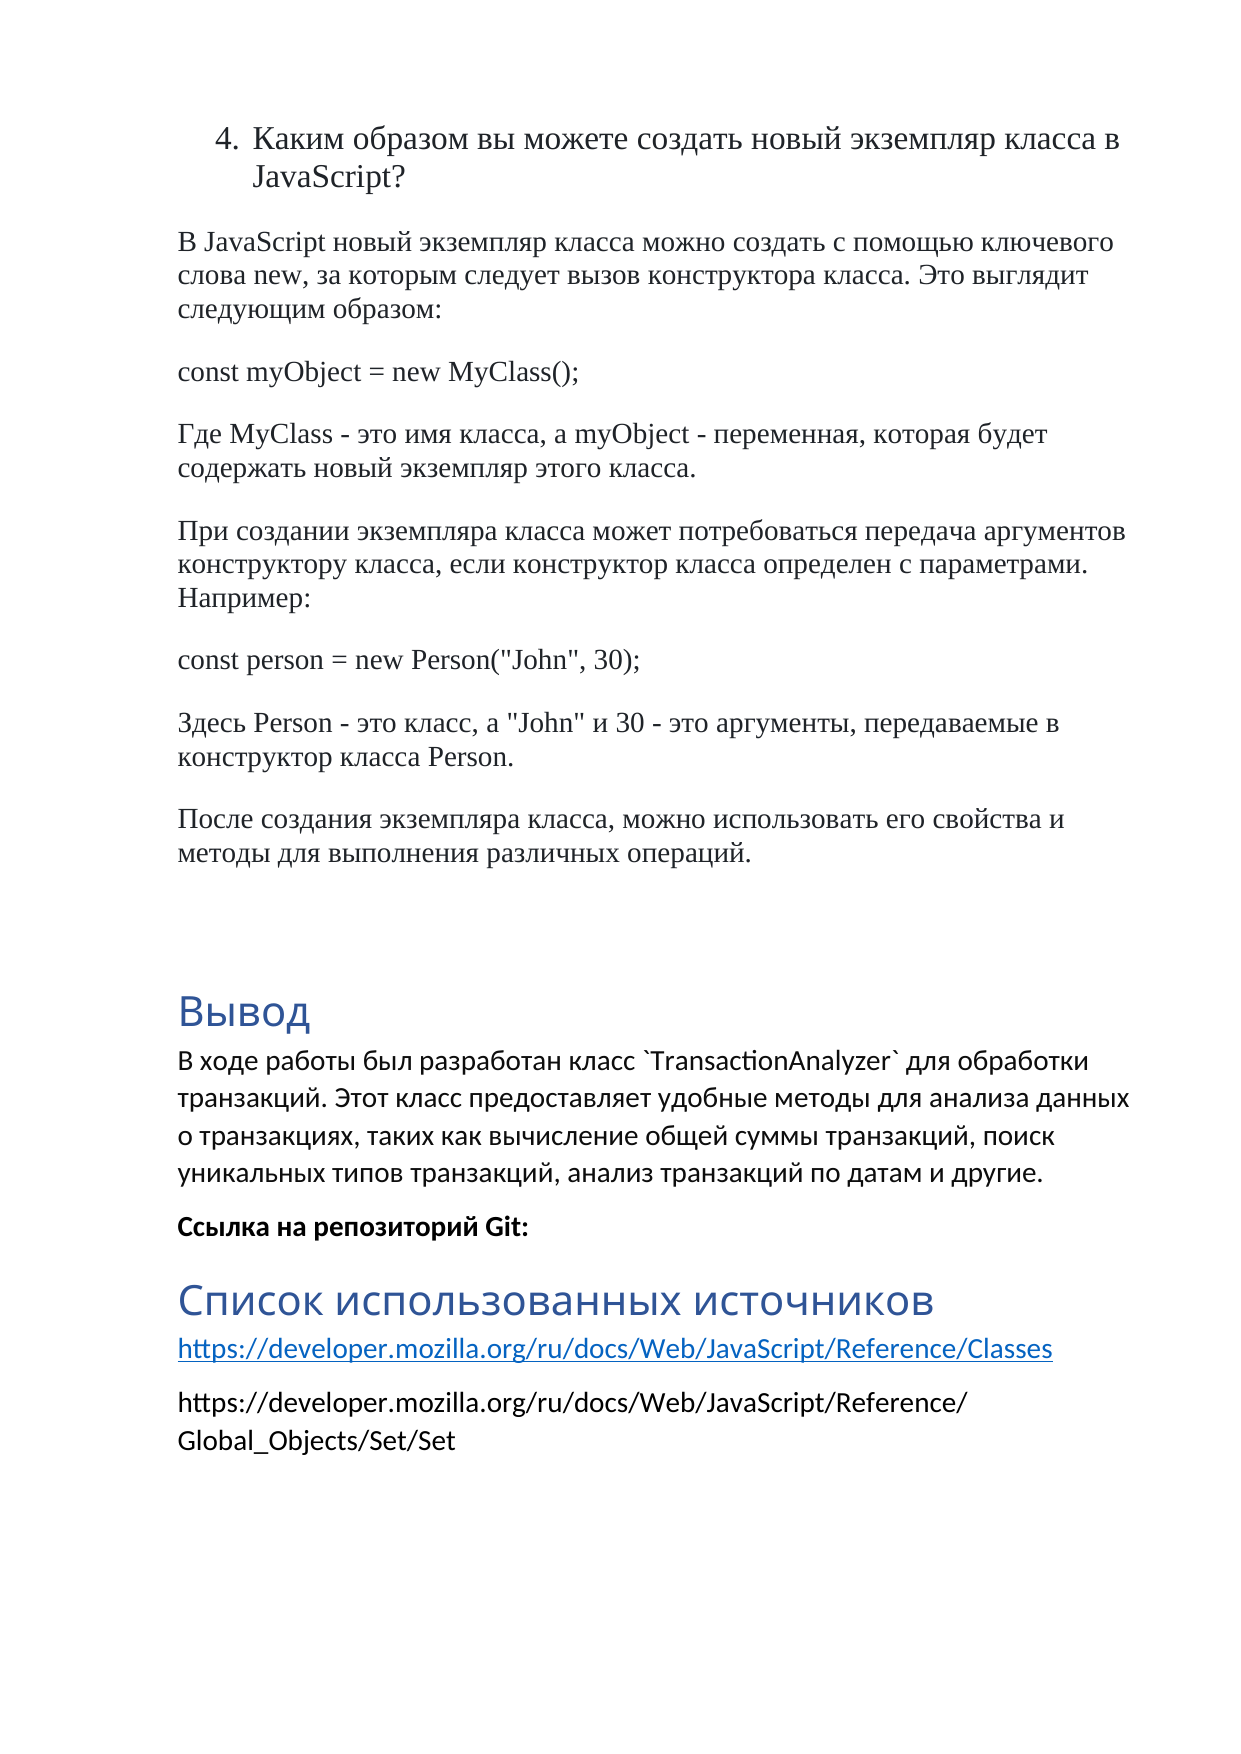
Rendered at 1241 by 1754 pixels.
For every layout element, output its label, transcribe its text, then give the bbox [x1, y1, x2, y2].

text Где MyClass - это имя класса, а myObject - переменная, которая будет содержать новый экземпляр этого класса. [177, 416, 1152, 483]
text При создании экземпляра класса может потребоваться передача аргументов конструктору класса, если конструктор класса определен с параметрами. Например: [177, 513, 1152, 613]
text https://developer.mozilla.org/ru/docs/Web/JavaScript/Reference/Classes [177, 1330, 1152, 1366]
text Ссылка на репозиторий Git: [177, 1208, 1152, 1244]
list Каким образом вы можете создать новый экземпляр класса в JavaScript? [215, 118, 1152, 195]
text Здесь Person - это класс, а "John" и 30 - это аргументы, передаваемые в конструктор класса Person. [177, 705, 1152, 772]
subtitle Вывод [177, 982, 1152, 1039]
text const person = new Person("John", 30); [177, 642, 1152, 676]
text В ходе работы был разработан класс `TransactionAnalyzer` для обработки транзакций. Этот класс предоставляет удобные методы для анализа данных о транзакциях, таких как вычисление общей суммы транзакций, поиск уникальных типов транзакций, анализ транзакций по датам и другие. [177, 1042, 1152, 1190]
subtitle Список использованных источников [177, 1271, 1152, 1327]
text https://developer.mozilla.org/ru/docs/Web/JavaScript/Reference/Global_Objects/Set/Set [177, 1384, 1152, 1457]
text После создания экземпляра класса, можно использовать его свойства и методы для выполнения различных операций. [177, 801, 1152, 868]
text const myObject = new MyClass(); [177, 354, 1152, 387]
text В JavaScript новый экземпляр класса можно создать с помощью ключевого слова new, за которым следует вызов конструктора класса. Это выглядит следующим образом: [177, 224, 1152, 324]
